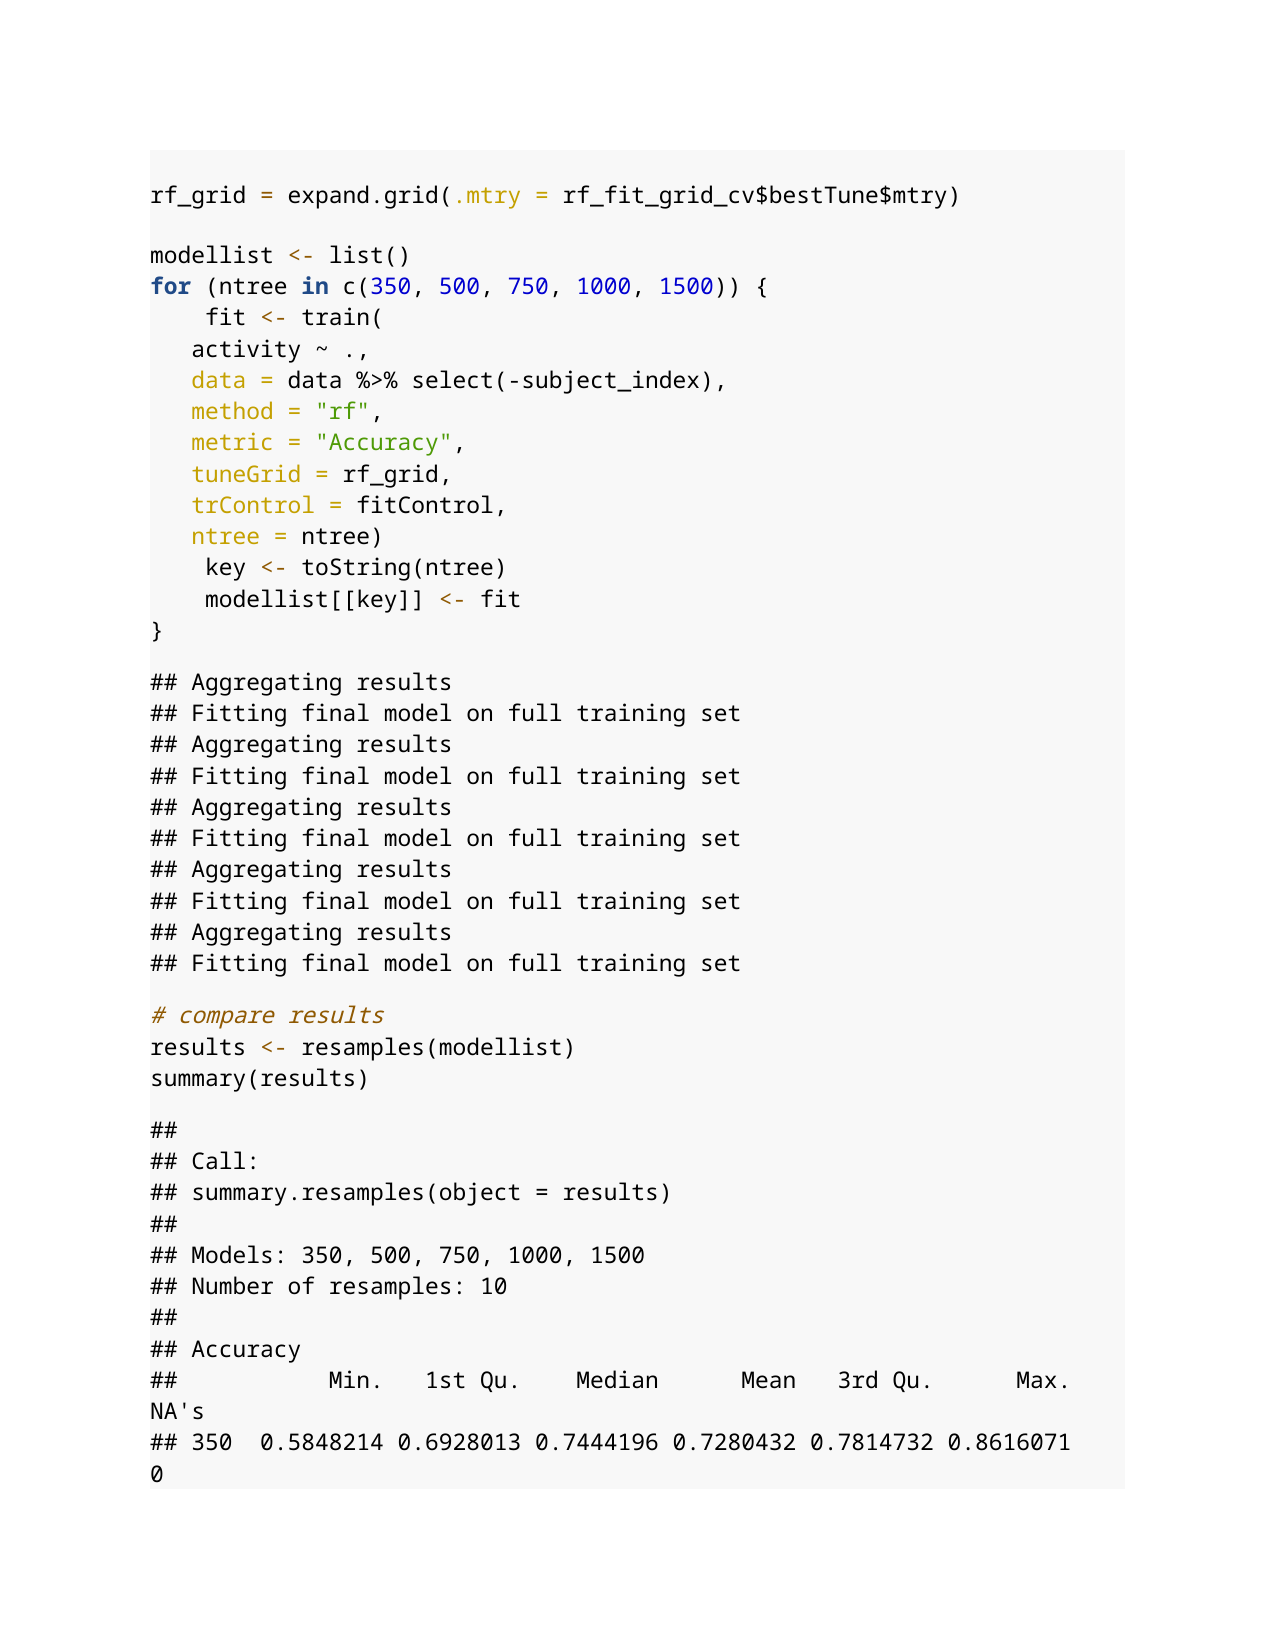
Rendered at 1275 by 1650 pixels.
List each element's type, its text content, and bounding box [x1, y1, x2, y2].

text ## Aggregating results ## Fitting final model on full training set ## Aggregating results ## Fitting final model on full training set ## Aggregating results ## Fitting final model on full training set ## Aggregating results ## Fitting final model on full training set ## Aggregating results ## Fitting final model on full training set [150, 666, 1125, 978]
text # compare results results <- resamples(modellist) summary(results) [370, 999, 1125, 1093]
